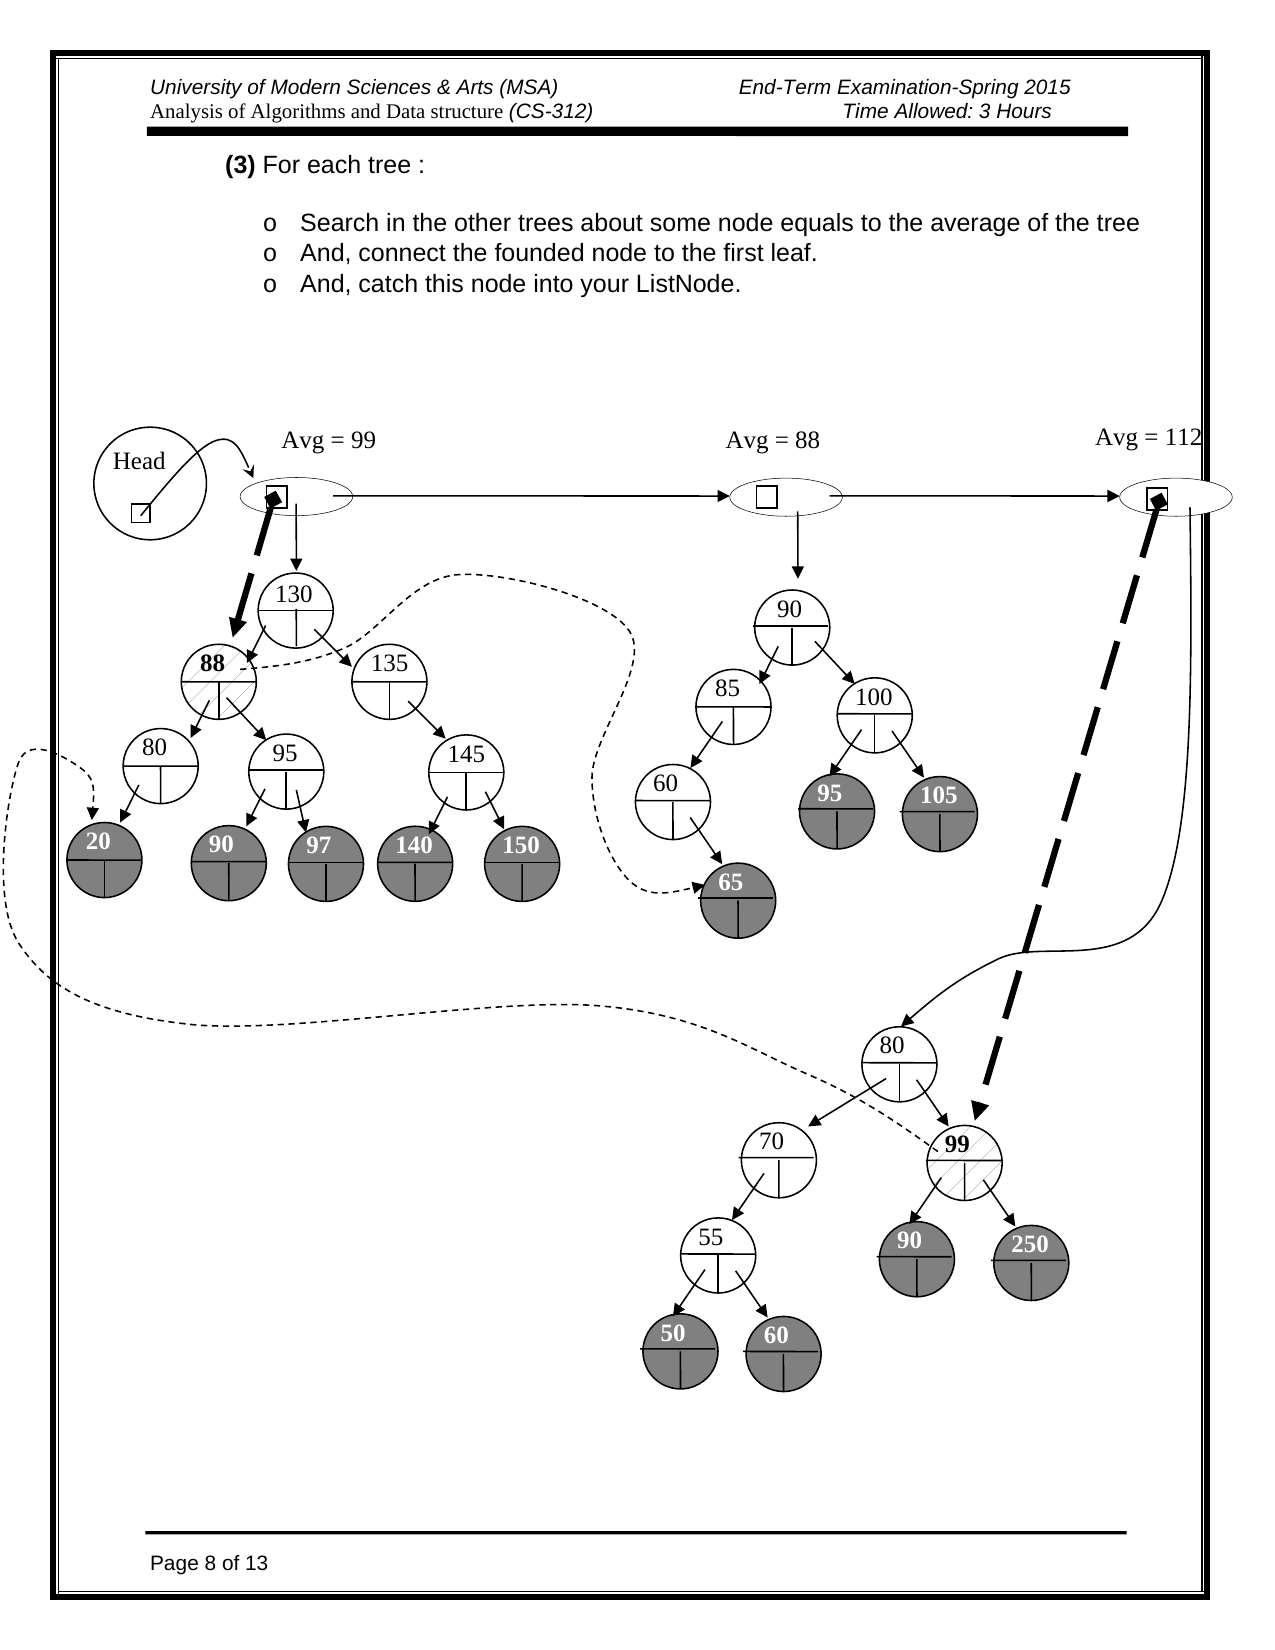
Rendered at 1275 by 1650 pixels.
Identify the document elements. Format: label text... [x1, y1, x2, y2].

list And, catch this node into your ListNode. [262, 269, 1162, 300]
list For each tree : [225, 150, 1162, 179]
list Search in the other trees about some node equals to the average of the tree [262, 207, 1162, 238]
list And, connect the founded node to the first leaf. [262, 238, 1162, 269]
